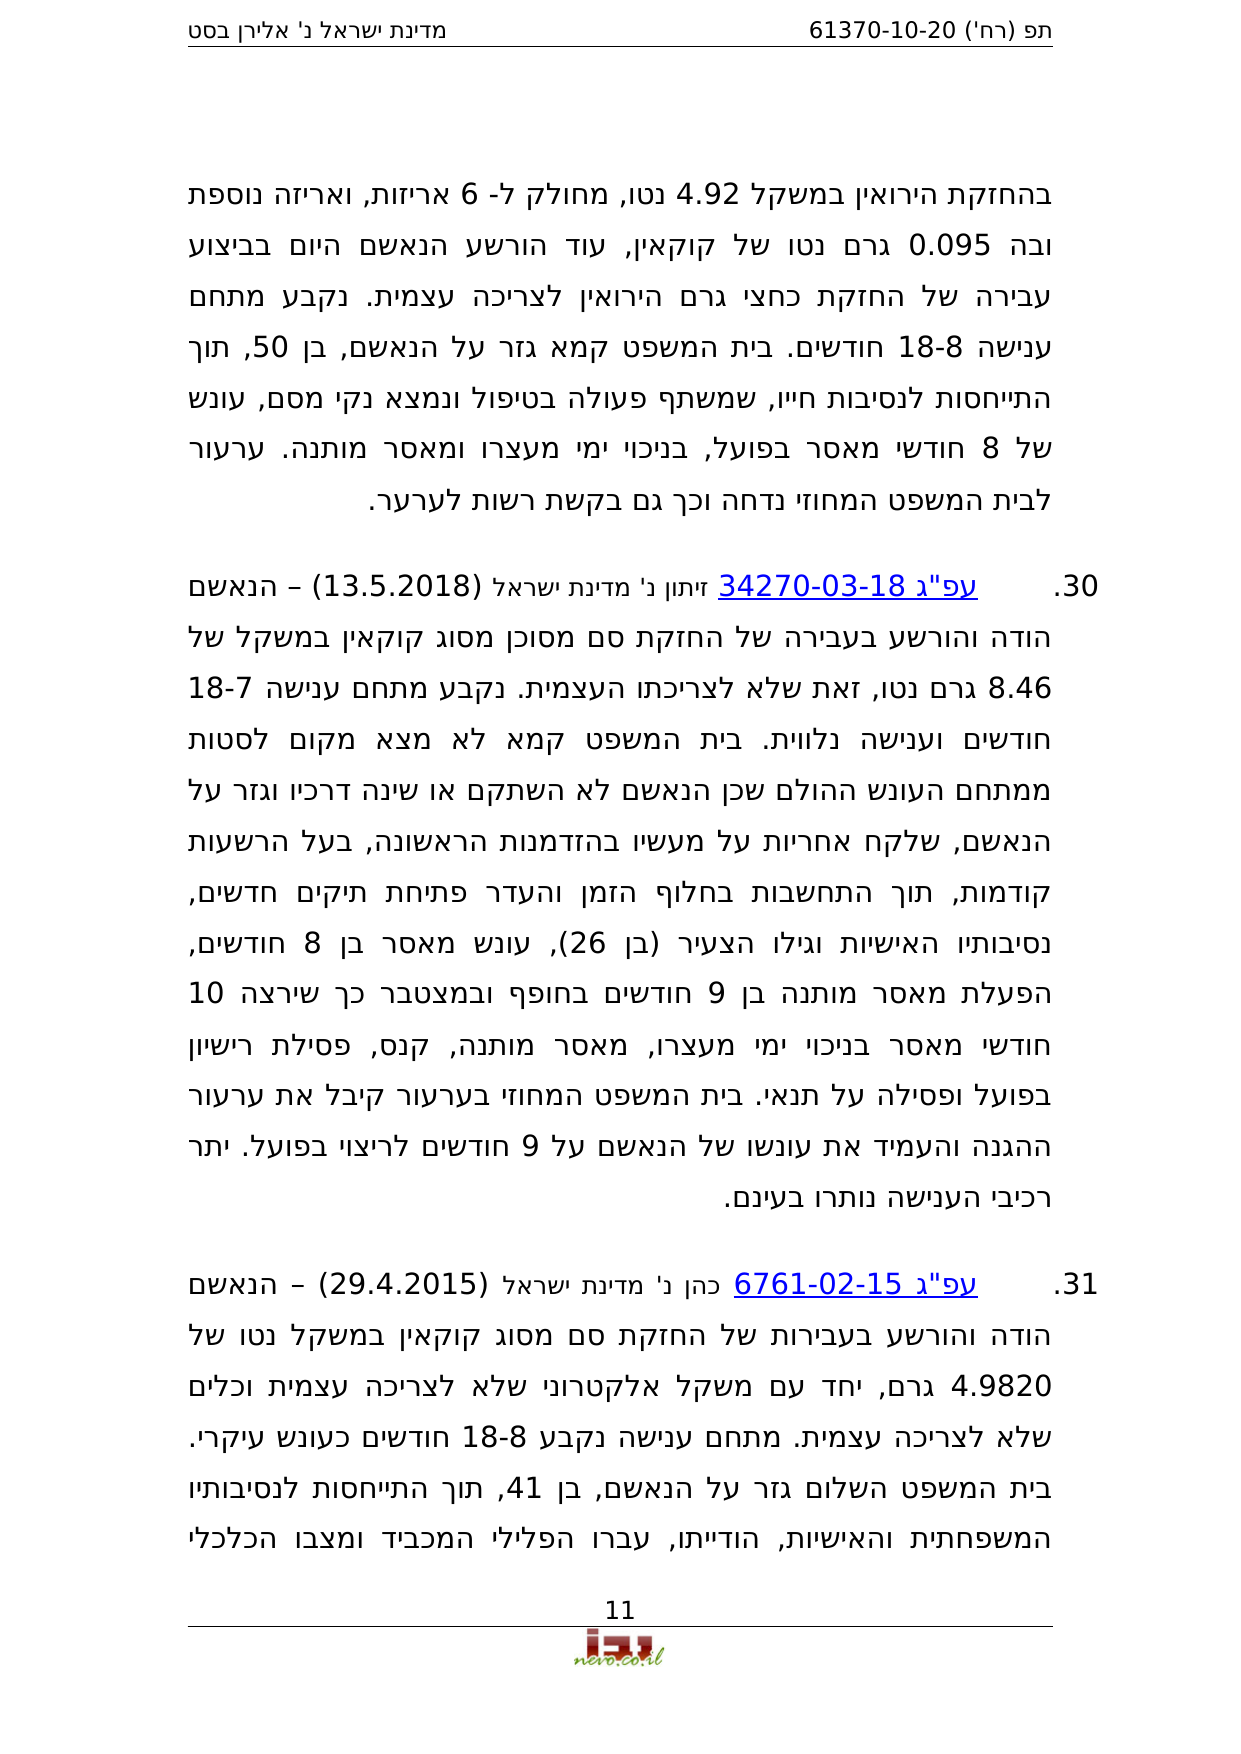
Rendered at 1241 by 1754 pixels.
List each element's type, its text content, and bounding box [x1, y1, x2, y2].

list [187, 177, 1053, 517]
list עפ"ג 34270-03-18 זיתון נ' מדינת ישראל (13.5.2018) – הנאשם הודה והורשע בעבירה של החזקת סם מסוכן מסוג קוקאין במשקל של 8.46 גרם נטו, זאת שלא לצריכתו העצמית. נקבע מתחם ענישה 18-7 חודשים וענישה נלווית. בית המשפט קמא לא מצא מקום לסטות ממתחם העונש ההולם שכן הנאשם לא השתקם או שינה דרכיו וגזר על הנאשם, שלקח אחריות על מעשיו בהזדמנות הראשונה, בעל הרשעות קודמות, תוך התחשבות בחלוף הזמן והעדר פתיחת תיקים חדשים, נסיבותיו האישיות וגילו הצעיר (בן 26), עונש מאסר בן 8 חודשים, הפעלת מאסר מותנה בן 9 חודשים בחופף ובמצטבר כך שירצה 10 חודשי מאסר בניכוי ימי מעצרו, מאסר מותנה, קנס, פסילת רישיון בפועל ופסילה על תנאי. בית המשפט המחוזי בערעור קיבל את ערעור ההגנה והעמיד את עונשו של הנאשם על 9 חודשים לריצוי בפועל. יתר רכיבי הענישה נותרו בעינם. [187, 569, 1053, 1214]
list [187, 1267, 1053, 1556]
picture [574, 1628, 666, 1667]
